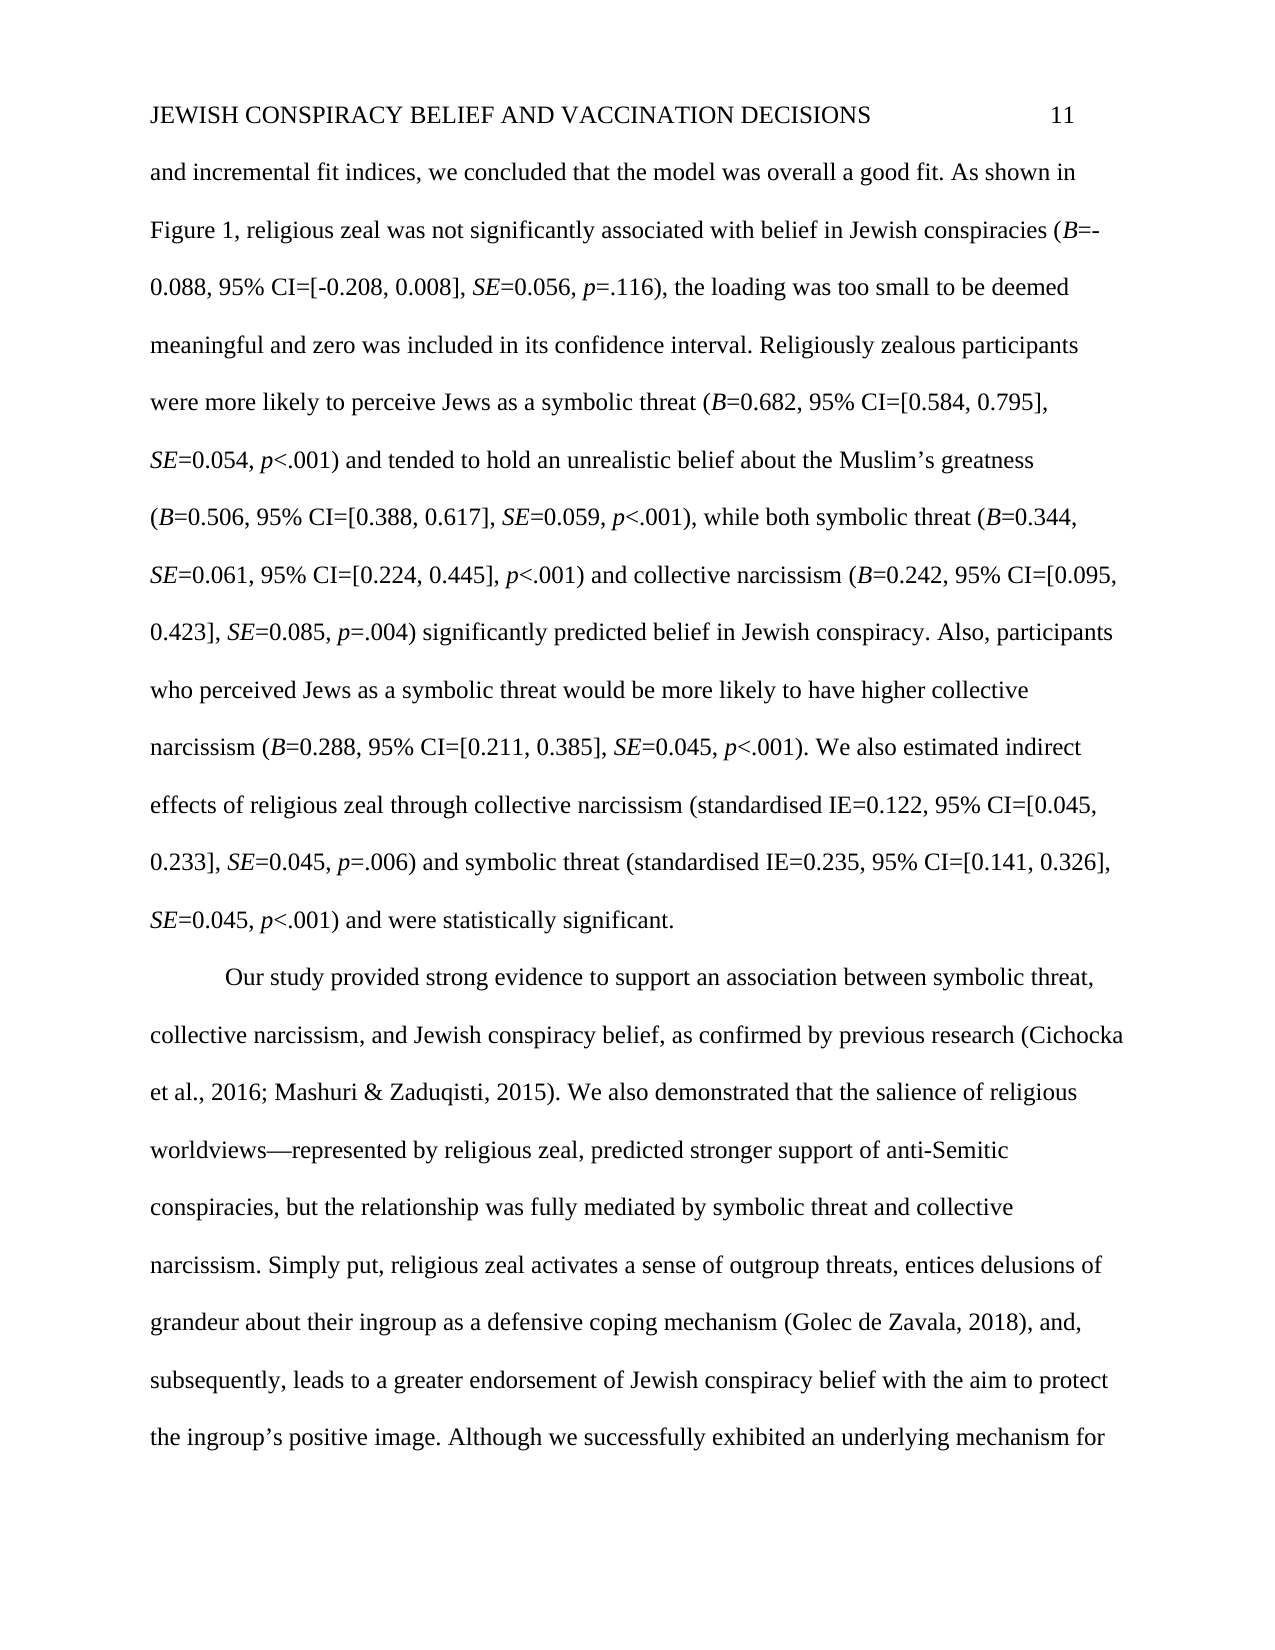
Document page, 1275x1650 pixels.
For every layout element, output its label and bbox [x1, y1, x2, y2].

text [150, 962, 1125, 1451]
text [150, 157, 1125, 934]
